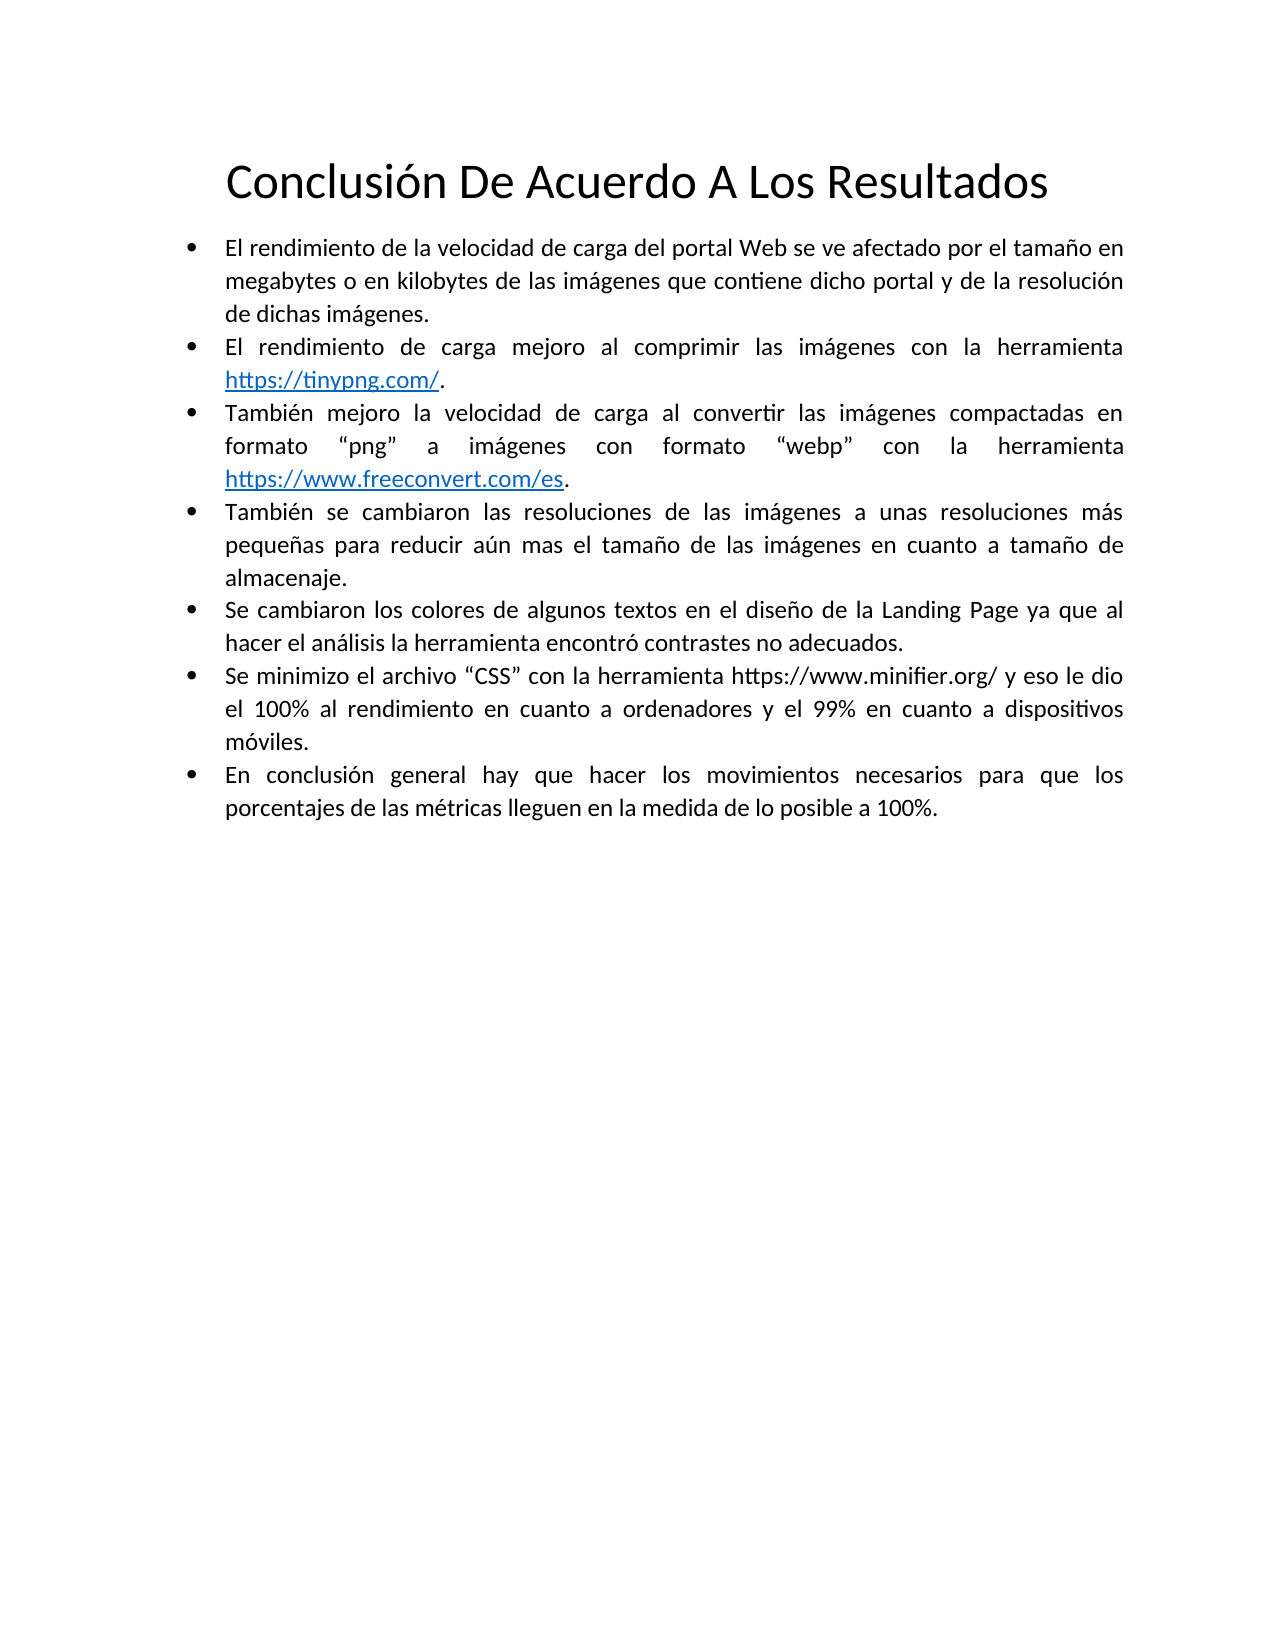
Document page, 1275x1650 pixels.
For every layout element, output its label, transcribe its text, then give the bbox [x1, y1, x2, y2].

list Se cambiaron los colores de algunos textos en el diseño de la Landing Page ya que al hacer el análisis la herramienta encontró contrastes no adecuados. [187, 594, 1125, 658]
text Conclusión De Acuerdo A Los Resultados [150, 150, 1125, 211]
list También se cambiaron las resoluciones de las imágenes a unas resoluciones más pequeñas para reducir aún mas el tamaño de las imágenes en cuanto a tamaño de almacenaje. [187, 496, 1125, 592]
list El rendimiento de la velocidad de carga del portal Web se ve afectado por el tamaño en megabytes o en kilobytes de las imágenes que contiene dicho portal y de la resolución de dichas imágenes. [187, 232, 1125, 329]
list El rendimiento de carga mejoro al comprimir las imágenes con la herramienta https://tinypng.com/. [187, 331, 1125, 395]
list Se minimizo el archivo “CSS” con la herramienta https://www.minifier.org/ y eso le dio el 100% al rendimiento en cuanto a ordenadores y el 99% en cuanto a dispositivos móviles. [187, 660, 1125, 757]
list También mejoro la velocidad de carga al convertir las imágenes compactadas en formato “png” a imágenes con formato “webp” con la herramienta https://www.freeconvert.com/es. [187, 397, 1125, 493]
list En conclusión general hay que hacer los movimientos necesarios para que los porcentajes de las métricas lleguen en la medida de lo posible a 100%. [187, 759, 1125, 823]
